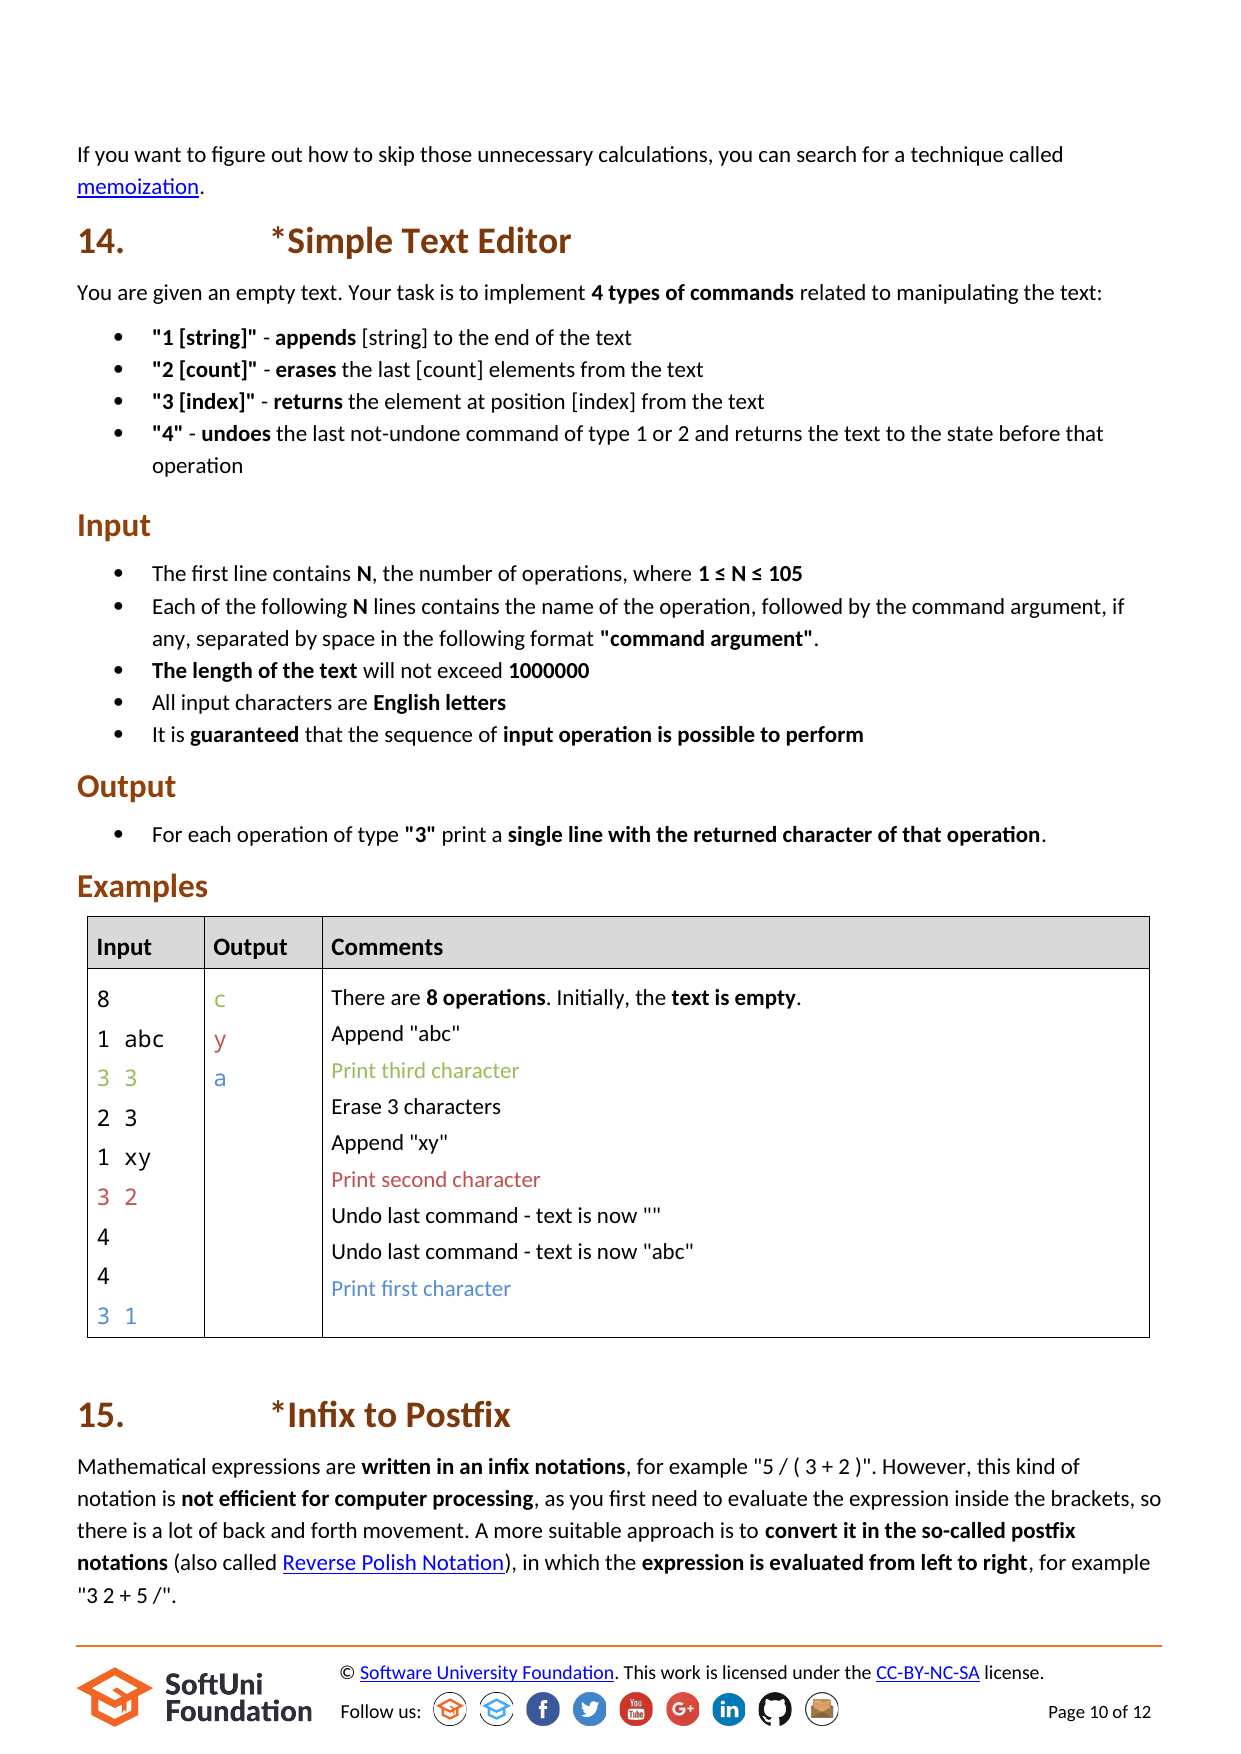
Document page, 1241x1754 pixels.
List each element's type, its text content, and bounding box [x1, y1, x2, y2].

picture [619, 1692, 653, 1726]
text If you want to figure out how to skip those unnecessary calculations, you can search for a technique called memoization. [77, 140, 1163, 200]
list Each of the following N lines contains the name of the operation, followed by the command argument, if any, separated by space in the following format "command argument". [114, 592, 1163, 652]
list All input characters are English letters [114, 688, 1163, 716]
picture [433, 1692, 467, 1726]
picture [480, 1692, 513, 1726]
list It is guaranteed that the sequence of input operation is possible to perform [114, 721, 1163, 748]
text You are given an empty text. Your task is to implement 4 types of commands related to manipulating the text: [77, 278, 1163, 306]
list For each operation of type "3" print a single line with the returned character of that operation. [114, 820, 1163, 848]
table_cell c y a [205, 969, 322, 1337]
table_header Output [205, 917, 322, 968]
picture [76, 1667, 312, 1727]
text Mathematical expressions are written in an infix notations, for example "5 / ( 3 + 2 )". However, this kind of notation is not efficient for computer processing, as you first need to evaluate the expression inside the brackets, so there is a lot of back and forth movement. A more suitable approach is to convert it in the so-called postfix notations (also called Reverse Polish Notation), in which the expression is evaluated from left to right, for example "3 2 + 5 /". [77, 1452, 1163, 1609]
list "1 [string]" - appends [string] to the end of the text [114, 323, 1163, 351]
picture [666, 1692, 700, 1726]
list "2 [count]" - erases the last [count] elements from the text [114, 355, 1163, 383]
picture [573, 1692, 607, 1726]
picture [758, 1692, 792, 1726]
picture [736, 1716, 746, 1726]
table_cell 8 1 abc 3 3 2 3 1 xy 3 2 4 4 3 1 [88, 969, 204, 1337]
subtitle Examples [77, 865, 1163, 906]
subtitle Output [77, 765, 1163, 806]
picture [526, 1692, 560, 1726]
picture [712, 1693, 722, 1703]
picture [736, 1693, 746, 1703]
picture [727, 1707, 738, 1717]
list The first line contains N, the number of operations, where 1 ≤ N ≤ 105 [114, 559, 1163, 588]
subtitle *Infix to Postfix [77, 1391, 1163, 1437]
list The length of the text will not exceed 1000000 [114, 656, 1163, 684]
table_cell There are 8 operations. Initially, the text is empty. Append "abc" Print third character Erase 3 characters Append "xy" Print second character Undo last command - text is now "" Undo last command - text is now "abc" Print first character [323, 969, 1149, 1337]
picture [805, 1692, 839, 1726]
picture [712, 1716, 722, 1726]
subtitle Input [77, 504, 1163, 545]
subtitle *Simple Text Editor [77, 217, 1163, 263]
list "4" - undoes the last not-undone command of type 1 or 2 and returns the text to the state before that operation [114, 419, 1163, 479]
table_header Comments [323, 917, 1149, 968]
list "3 [index]" - returns the element at position [index] from the text [114, 387, 1163, 415]
table_header Input [88, 917, 204, 968]
